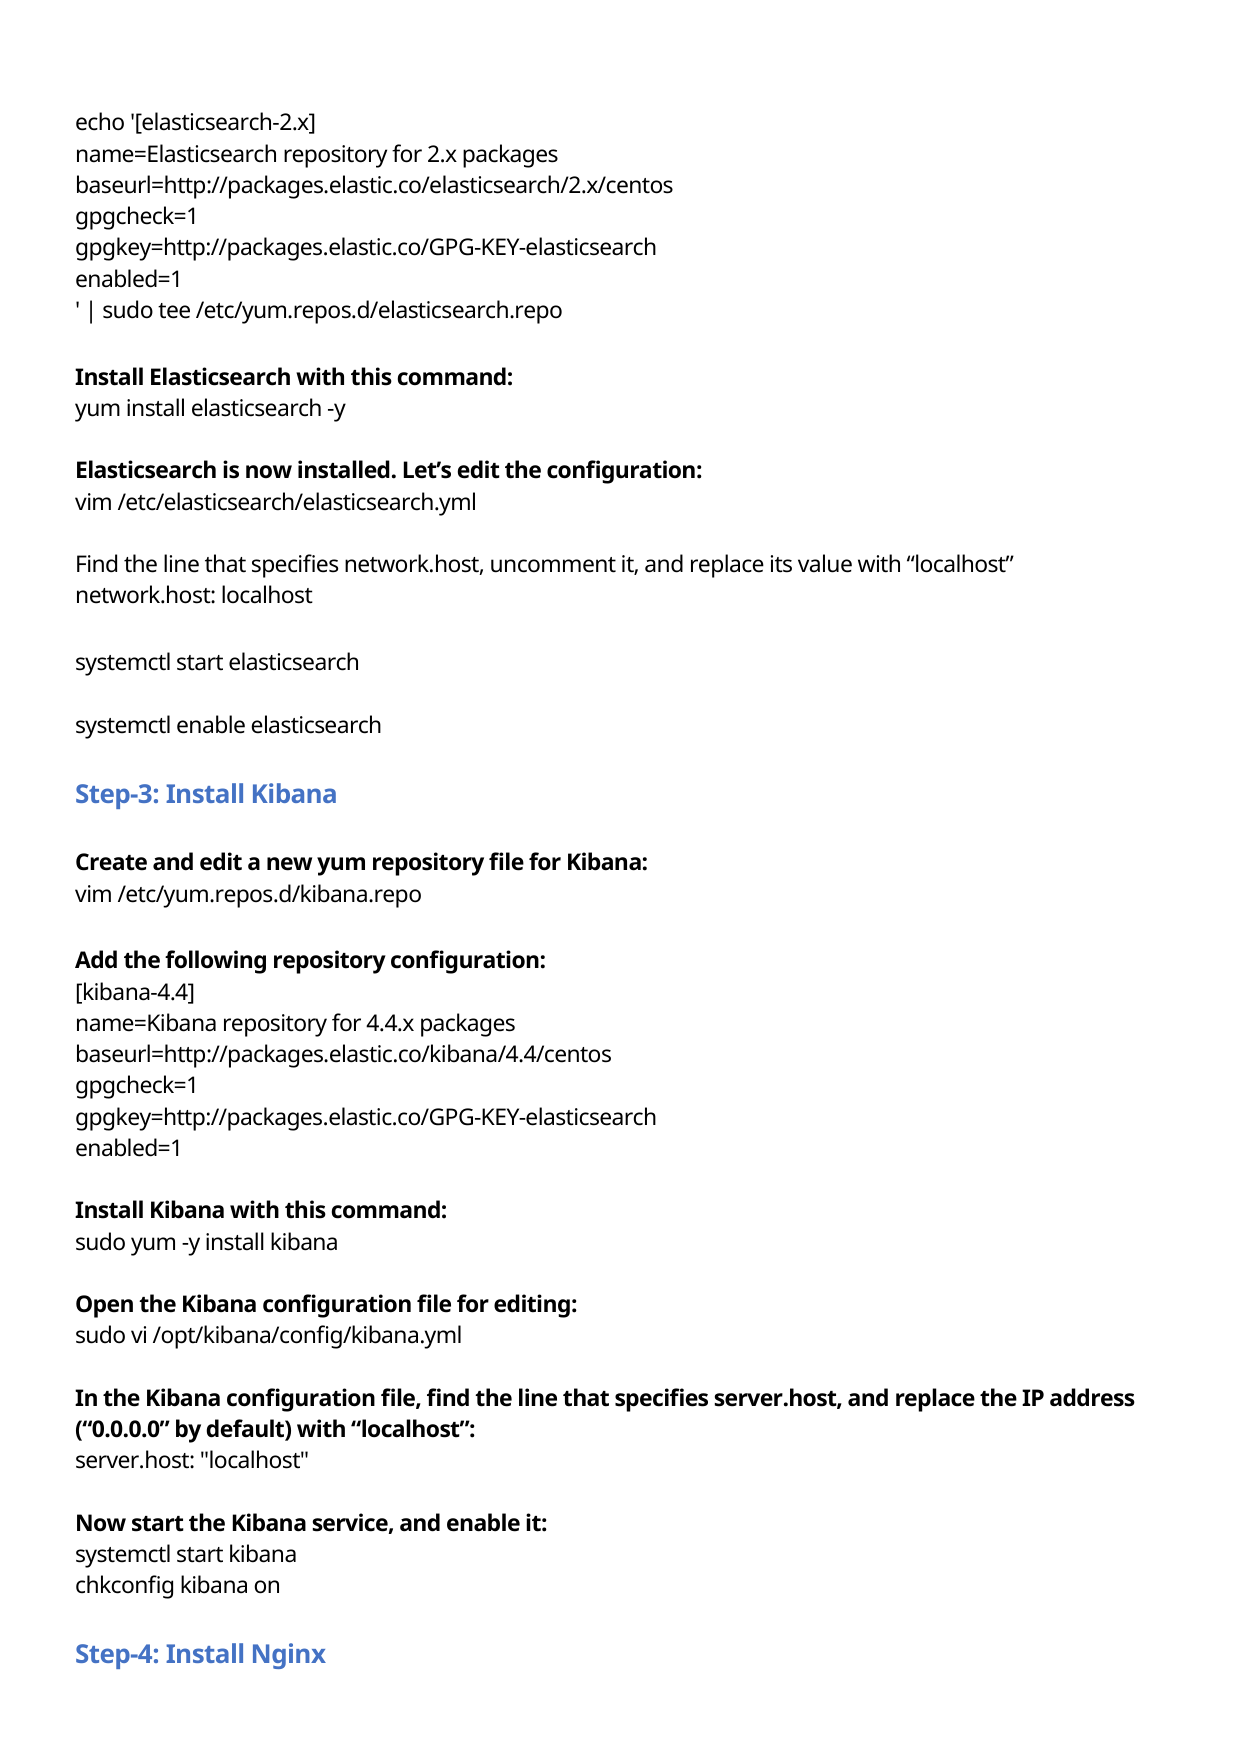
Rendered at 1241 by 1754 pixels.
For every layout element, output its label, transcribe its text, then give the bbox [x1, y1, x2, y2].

text Now start the Kibana service, and enable it: [75, 1507, 1165, 1538]
text systemctl start elasticsearch [75, 646, 1165, 677]
text systemctl start kibana [75, 1538, 1165, 1569]
text server.host: "localhost" [75, 1444, 1165, 1476]
text vim /etc/elasticsearch/elasticsearch.yml [75, 486, 1165, 517]
text name=Elasticsearch repository for 2.x packages [75, 137, 1165, 169]
text Step-3: Install Kibana [75, 775, 1165, 811]
text gpgkey=http://packages.elastic.co/GPG-KEY-elasticsearch [75, 231, 1165, 262]
text sudo yum -y install kibana [75, 1226, 1165, 1257]
text Step-4: Install Nginx [75, 1636, 1165, 1672]
text Add the following repository configuration: [75, 944, 1165, 976]
text gpgkey=http://packages.elastic.co/GPG-KEY-elasticsearch [75, 1101, 1165, 1132]
text vim /etc/yum.repos.d/kibana.repo [75, 878, 1165, 909]
text enabled=1 [75, 1132, 1165, 1163]
text sudo vi /opt/kibana/config/kibana.yml [75, 1319, 1165, 1351]
text Install Kibana with this command: [75, 1194, 1165, 1226]
text Create and edit a new yum repository file for Kibana: [75, 846, 1165, 878]
text echo '[elasticsearch-2.x] [75, 106, 1165, 137]
text name=Kibana repository for 4.4.x packages [75, 1007, 1165, 1038]
text Elasticsearch is now installed. Let’s edit the configuration: [75, 454, 1165, 486]
text network.host: localhost [75, 579, 1165, 611]
text Open the Kibana configuration file for editing: [75, 1288, 1165, 1319]
text Find the line that specifies network.host, uncomment it, and replace its value with “localhost” [75, 548, 1165, 579]
text In the Kibana configuration file, find the line that specifies server.host, and replace the IP address (“0.0.0.0” by default) with “localhost”: [75, 1382, 1165, 1444]
text ' | sudo tee /etc/yum.repos.d/elasticsearch.repo [75, 294, 1165, 325]
text [kibana-4.4] [75, 976, 1165, 1007]
text baseurl=http://packages.elastic.co/elasticsearch/2.x/centos [75, 169, 1165, 200]
text systemctl enable elasticsearch [75, 708, 1165, 740]
text Install Elasticsearch with this command: [75, 361, 1165, 392]
text baseurl=http://packages.elastic.co/kibana/4.4/centos [75, 1038, 1165, 1069]
text chkconfig kibana on [75, 1569, 1165, 1601]
text gpgcheck=1 [75, 1069, 1165, 1101]
text enabled=1 [75, 262, 1165, 294]
text yum install elasticsearch -y [75, 392, 1165, 423]
text gpgcheck=1 [75, 200, 1165, 231]
